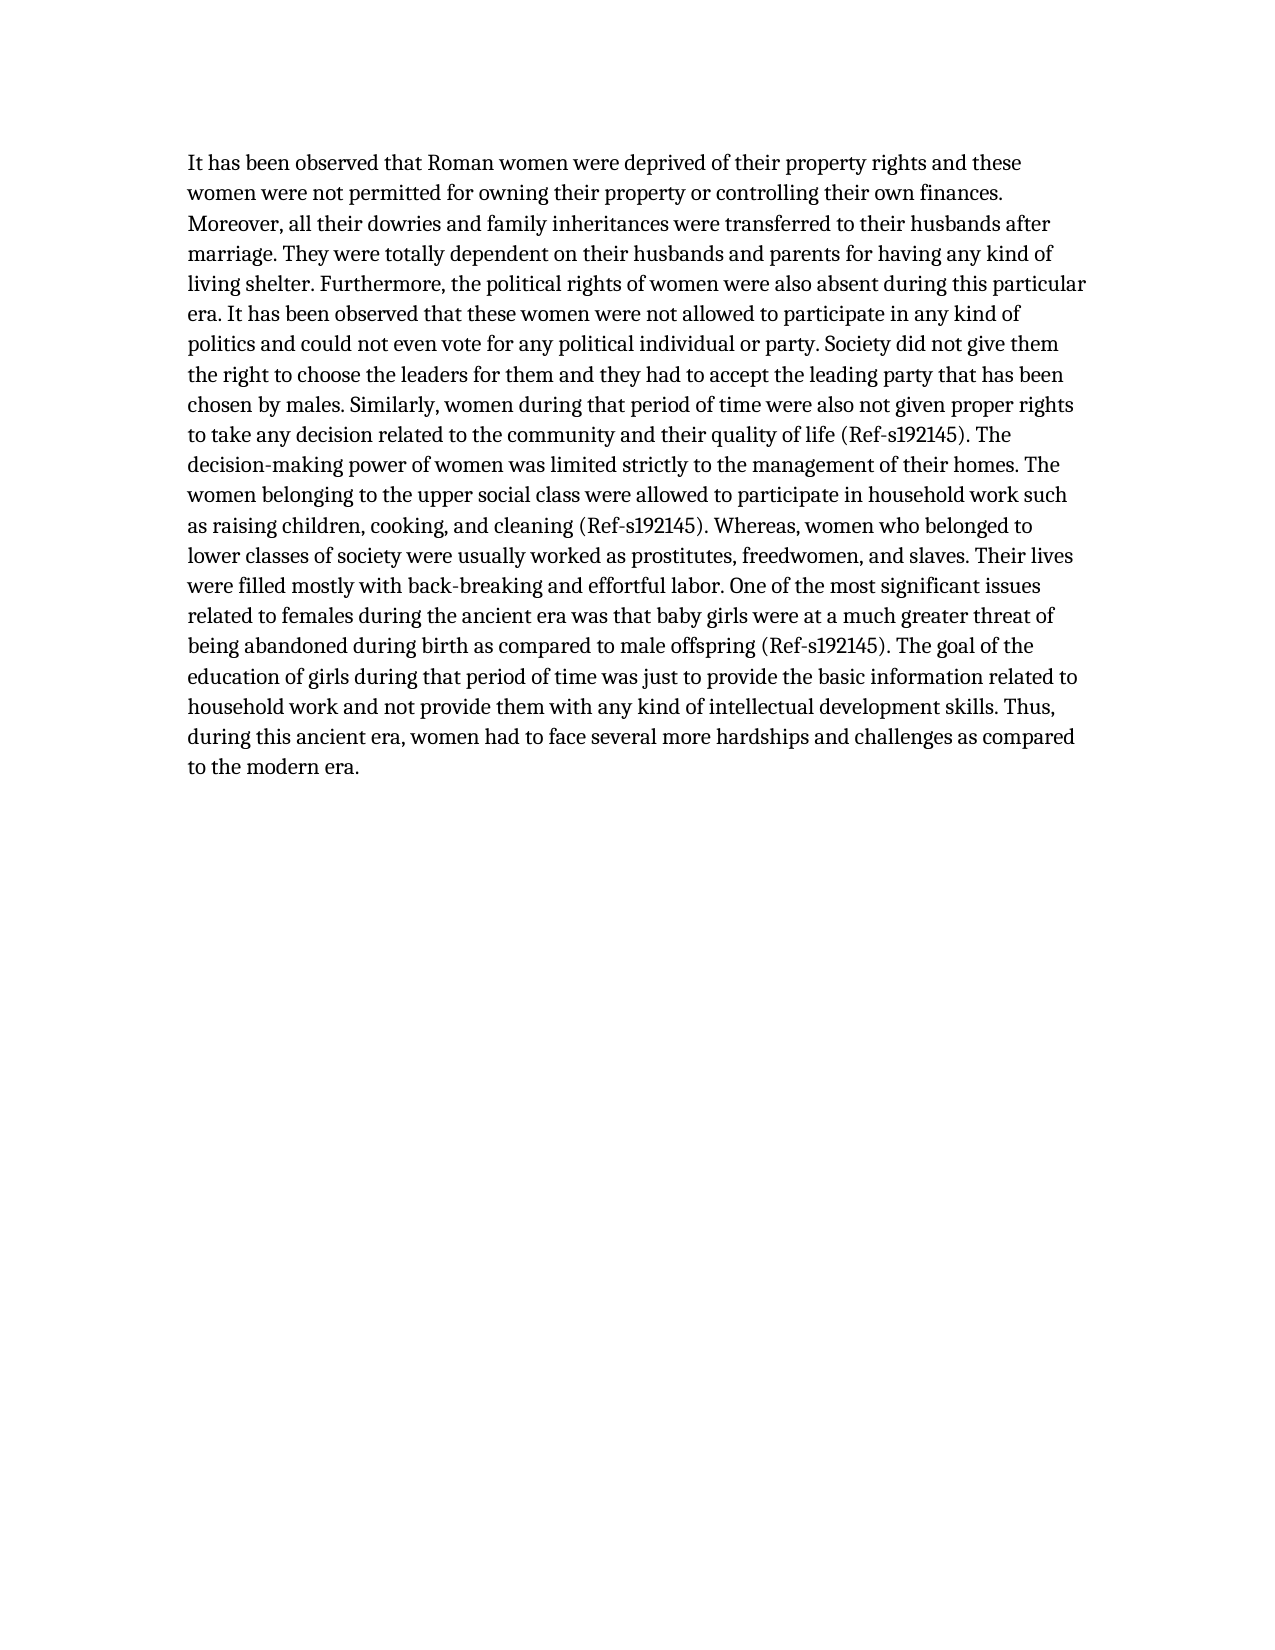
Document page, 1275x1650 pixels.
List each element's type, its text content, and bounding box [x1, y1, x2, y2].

text It has been observed that Roman women were deprived of their property rights and these women were not permitted for owning their property or controlling their own finances. Moreover, all their dowries and family inheritances were transferred to their husbands after marriage. They were totally dependent on their husbands and parents for having any kind of living shelter. Furthermore, the political rights of women were also absent during this particular era. It has been observed that these women were not allowed to participate in any kind of politics and could not even vote for any political individual or party. Society did not give them the right to choose the leaders for them and they had to accept the leading party that has been chosen by males. Similarly, women during that period of time were also not given proper rights to take any decision related to the community and their quality of life (Ref-s192145). The decision-making power of women was limited strictly to the management of their homes. The women belonging to the upper social class were allowed to participate in household work such as raising children, cooking, and cleaning (Ref-s192145). Whereas, women who belonged to lower classes of society were usually worked as prostitutes, freedwomen, and slaves. Their lives were filled mostly with back-breaking and effortful labor. One of the most significant issues related to females during the ancient era was that baby girls were at a much greater threat of being abandoned during birth as compared to male offspring (Ref-s192145). The goal of the education of girls during that period of time was just to provide the basic information related to household work and not provide them with any kind of intellectual development skills. Thus, during this ancient era, women had to face several more hardships and challenges as compared to the modern era. [187, 150, 1087, 781]
